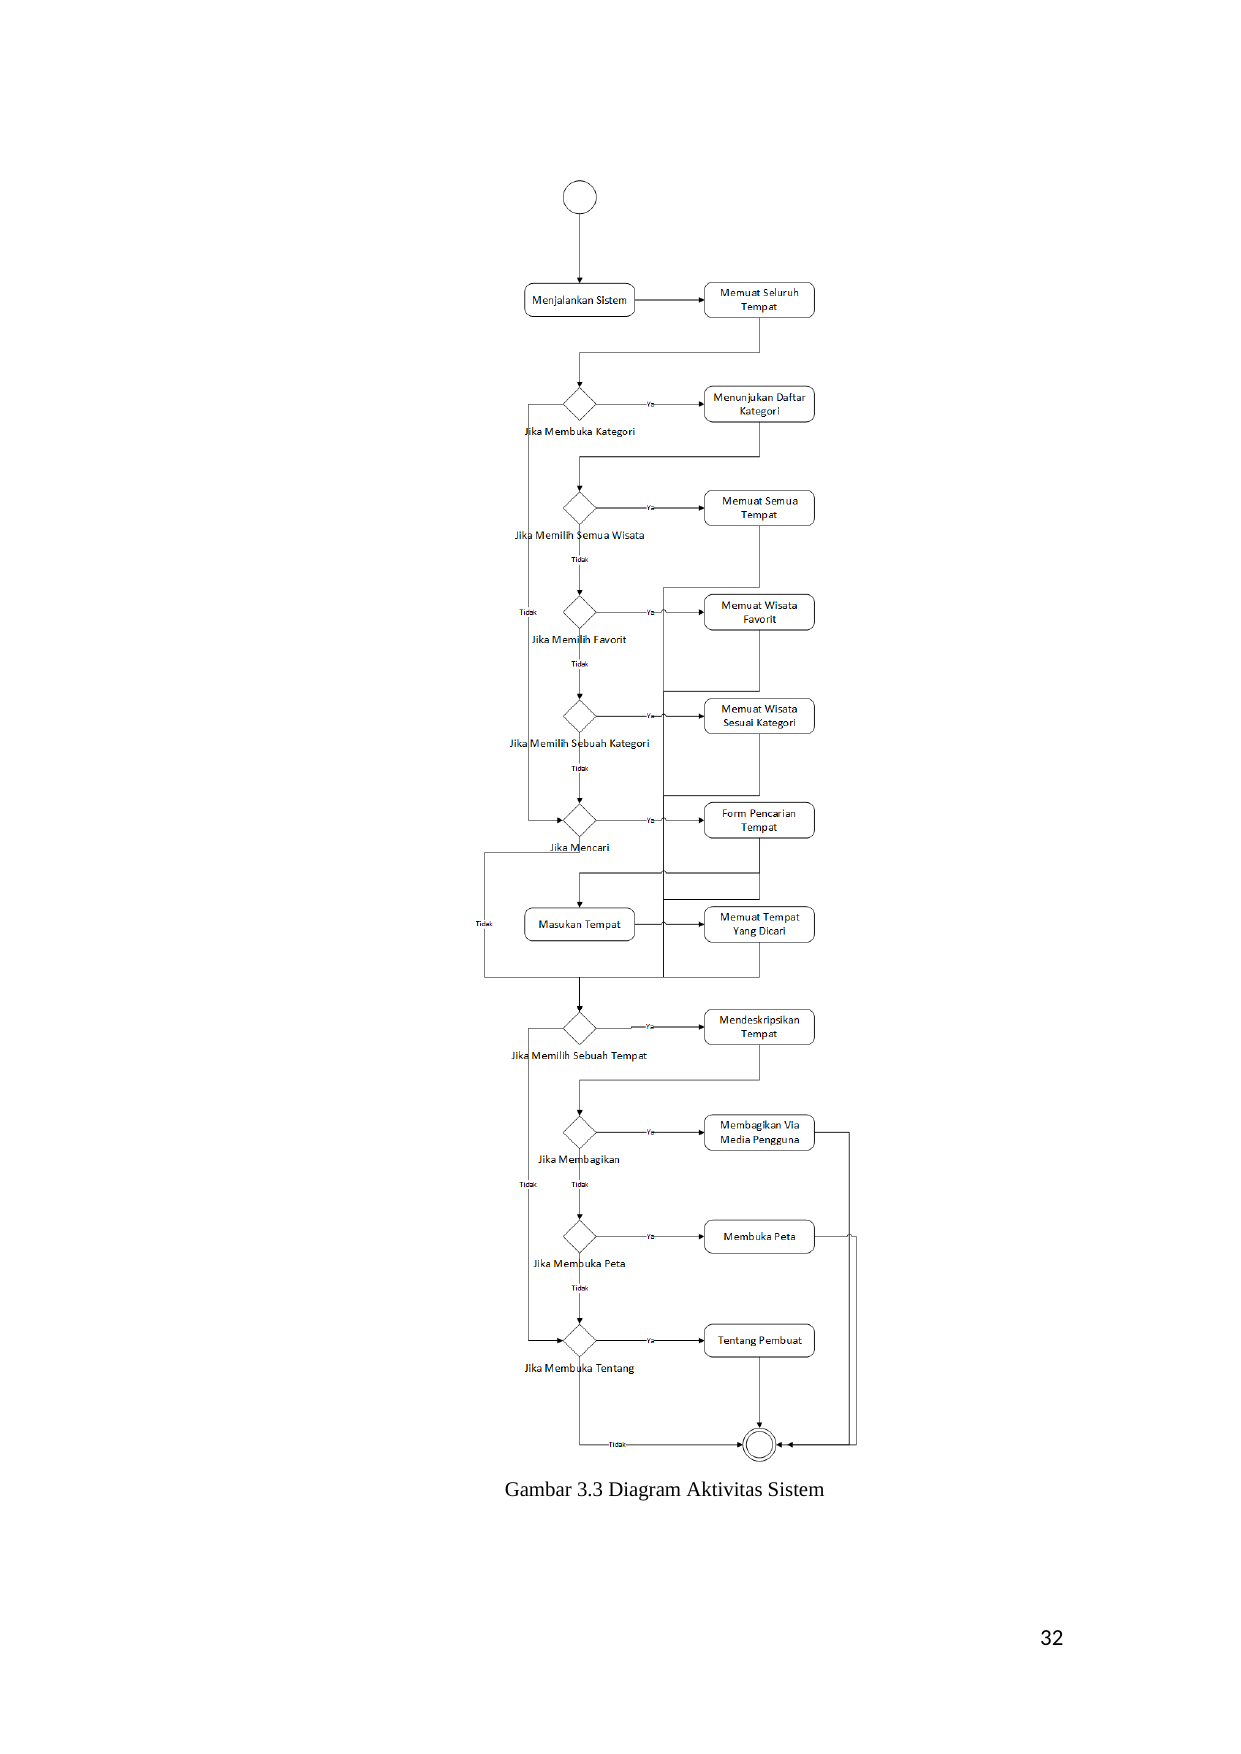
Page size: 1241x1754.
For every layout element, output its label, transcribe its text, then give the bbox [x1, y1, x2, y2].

list Gambar 3.3 Diagram Aktivitas Sistem [266, 1477, 1063, 1501]
picture [471, 177, 857, 1464]
